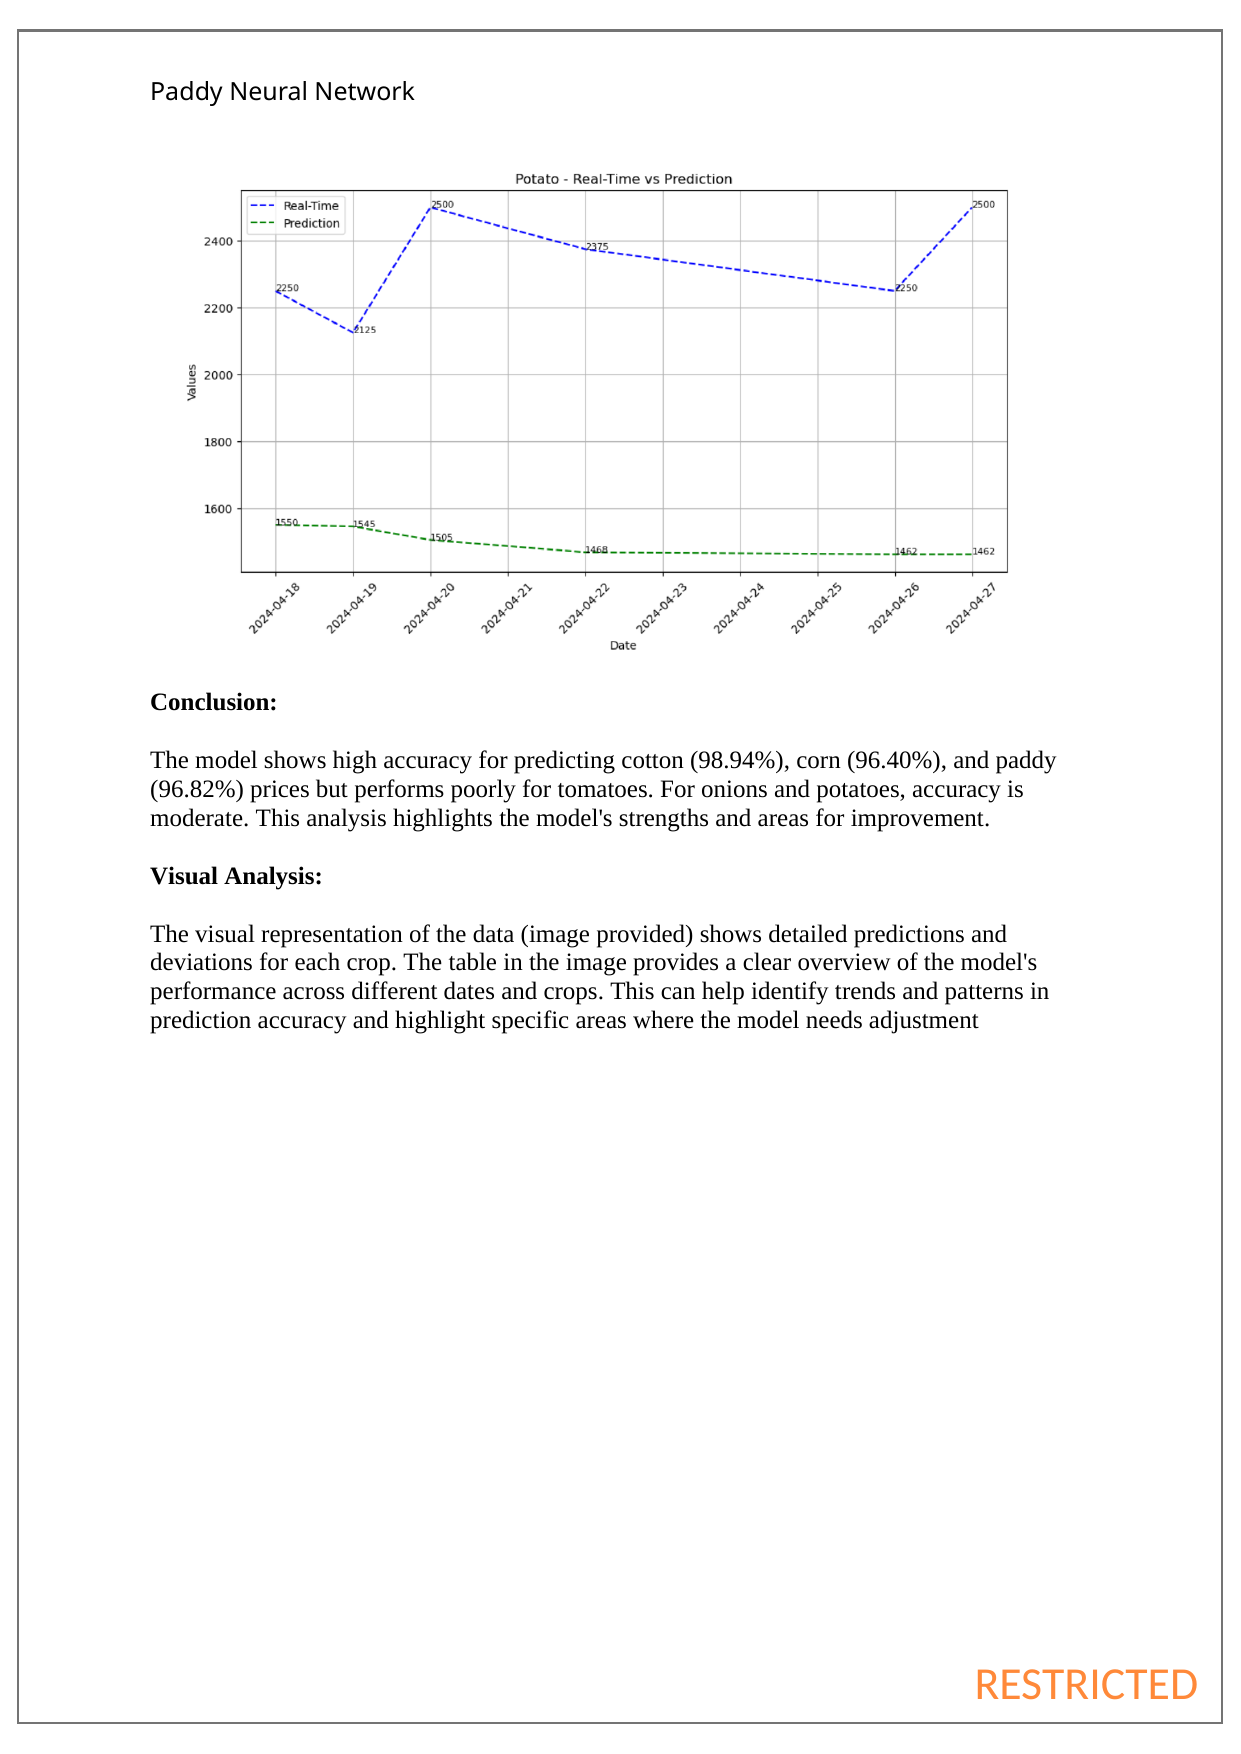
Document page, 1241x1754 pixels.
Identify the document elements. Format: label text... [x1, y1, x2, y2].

text The visual representation of the data (image provided) shows detailed predictions and deviations for each crop. The table in the image provides a clear overview of the model's performance across different dates and crops. This can help identify trends and patterns in prediction accuracy and highlight specific areas where the model needs adjustment [150, 919, 1090, 1034]
text Conclusion: [150, 687, 1090, 716]
text The model shows high accuracy for predicting cotton (98.94%), corn (96.40%), and paddy (96.82%) prices but performs poorly for tomatoes. For onions and potatoes, accuracy is moderate. This analysis highlights the model's strengths and areas for improvement. [150, 745, 1090, 832]
picture [150, 161, 1091, 659]
text Visual Analysis: [150, 861, 1090, 889]
